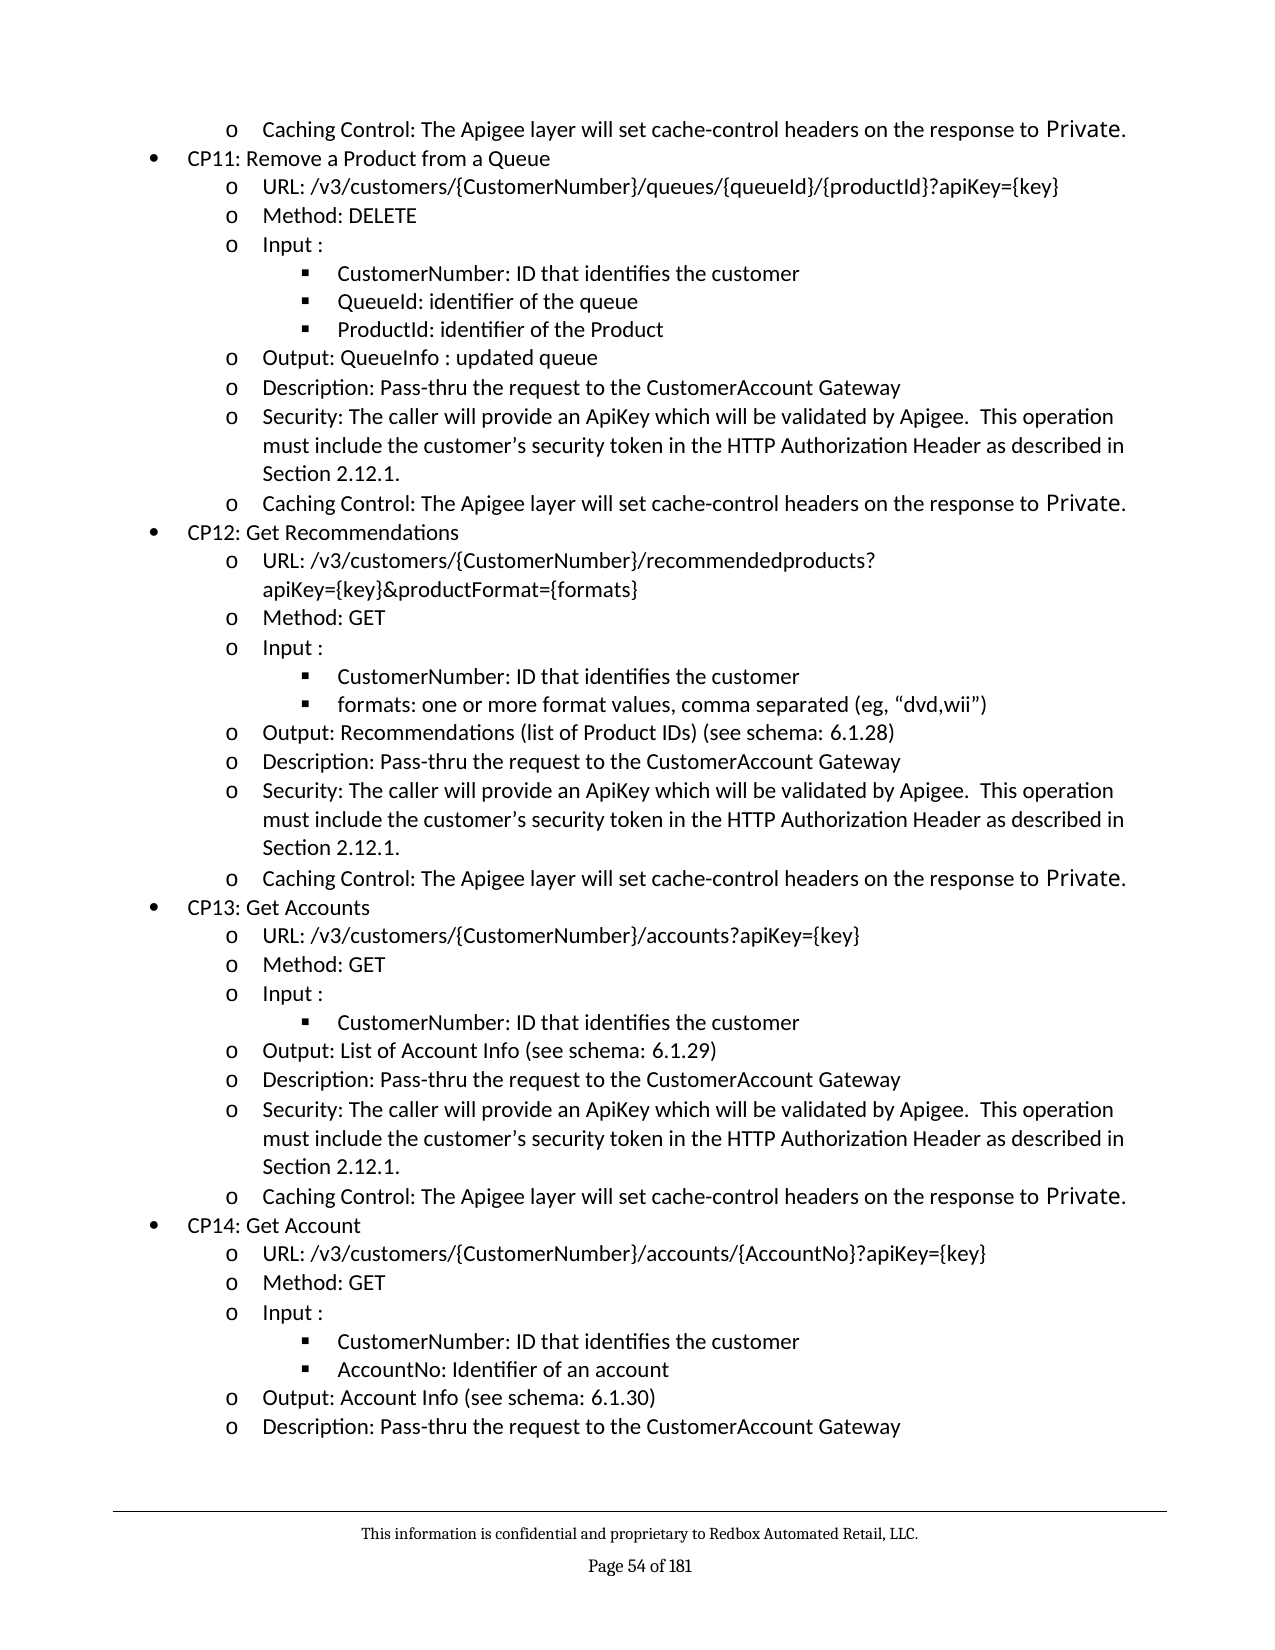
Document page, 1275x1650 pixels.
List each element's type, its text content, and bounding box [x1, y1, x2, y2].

list Caching Control: The Apigee layer will set cache-control headers on the response to Private. [225, 112, 1162, 144]
list CustomerNumber: ID that identifies the customer [300, 1008, 1162, 1036]
list AccountNo: Identifier of an account [300, 1355, 1162, 1383]
list formats: one or more format values, comma separated (eg, “dvd,wii”) [300, 690, 1162, 718]
list CustomerNumber: ID that identifies the customer [300, 1327, 1162, 1355]
list URL: /v3/customers/{CustomerNumber}/accounts?apiKey={key} [225, 921, 1162, 950]
list CustomerNumber: ID that identifies the customer [300, 259, 1162, 287]
list Description: Pass-thru the request to the CustomerAccount Gateway [225, 373, 1162, 402]
list Output: Account Info (see schema: 6.1.30) [225, 1383, 1162, 1412]
list QueueId: identifier of the queue [300, 287, 1162, 315]
list Input : [225, 230, 1162, 259]
list Input : [225, 979, 1162, 1008]
list Input : [225, 633, 1162, 662]
list CP12: Get Recommendations [150, 518, 1162, 546]
list CustomerNumber: ID that identifies the customer [300, 662, 1162, 690]
list Description: Pass-thru the request to the CustomerAccount Gateway [225, 1066, 1162, 1095]
list CP11: Remove a Product from a Queue [150, 144, 1162, 172]
list CP13: Get Accounts [150, 893, 1162, 921]
list URL: /v3/customers/{CustomerNumber}/recommendedproducts?apiKey={key}&productFormat={formats} [225, 546, 1162, 603]
list ProductId: identifier of the Product [300, 315, 1162, 343]
list Input : [225, 1298, 1162, 1327]
list CP14: Get Account [150, 1211, 1162, 1239]
list Output: QueueInfo : updated queue [225, 343, 1162, 373]
list Output: List of Account Info (see schema: 6.1.29) [225, 1036, 1162, 1066]
list Caching Control: The Apigee layer will set cache-control headers on the response to Private. [225, 487, 1162, 518]
list Description: Pass-thru the request to the CustomerAccount Gateway [225, 1412, 1162, 1441]
list URL: /v3/customers/{CustomerNumber}/accounts/{AccountNo}?apiKey={key} [225, 1239, 1162, 1268]
list Description: Pass-thru the request to the CustomerAccount Gateway [225, 747, 1162, 776]
list Caching Control: The Apigee layer will set cache-control headers on the response to Private. [225, 1180, 1162, 1211]
list Method: GET [225, 950, 1162, 979]
list Method: DELETE [225, 201, 1162, 230]
list Caching Control: The Apigee layer will set cache-control headers on the response to Private. [225, 861, 1162, 893]
list Method: GET [225, 603, 1162, 633]
list Output: Recommendations (list of Product IDs) (see schema: 6.1.28) [225, 718, 1162, 747]
list URL: /v3/customers/{CustomerNumber}/queues/{queueId}/{productId}?apiKey={key} [225, 172, 1162, 201]
list Method: GET [225, 1268, 1162, 1298]
